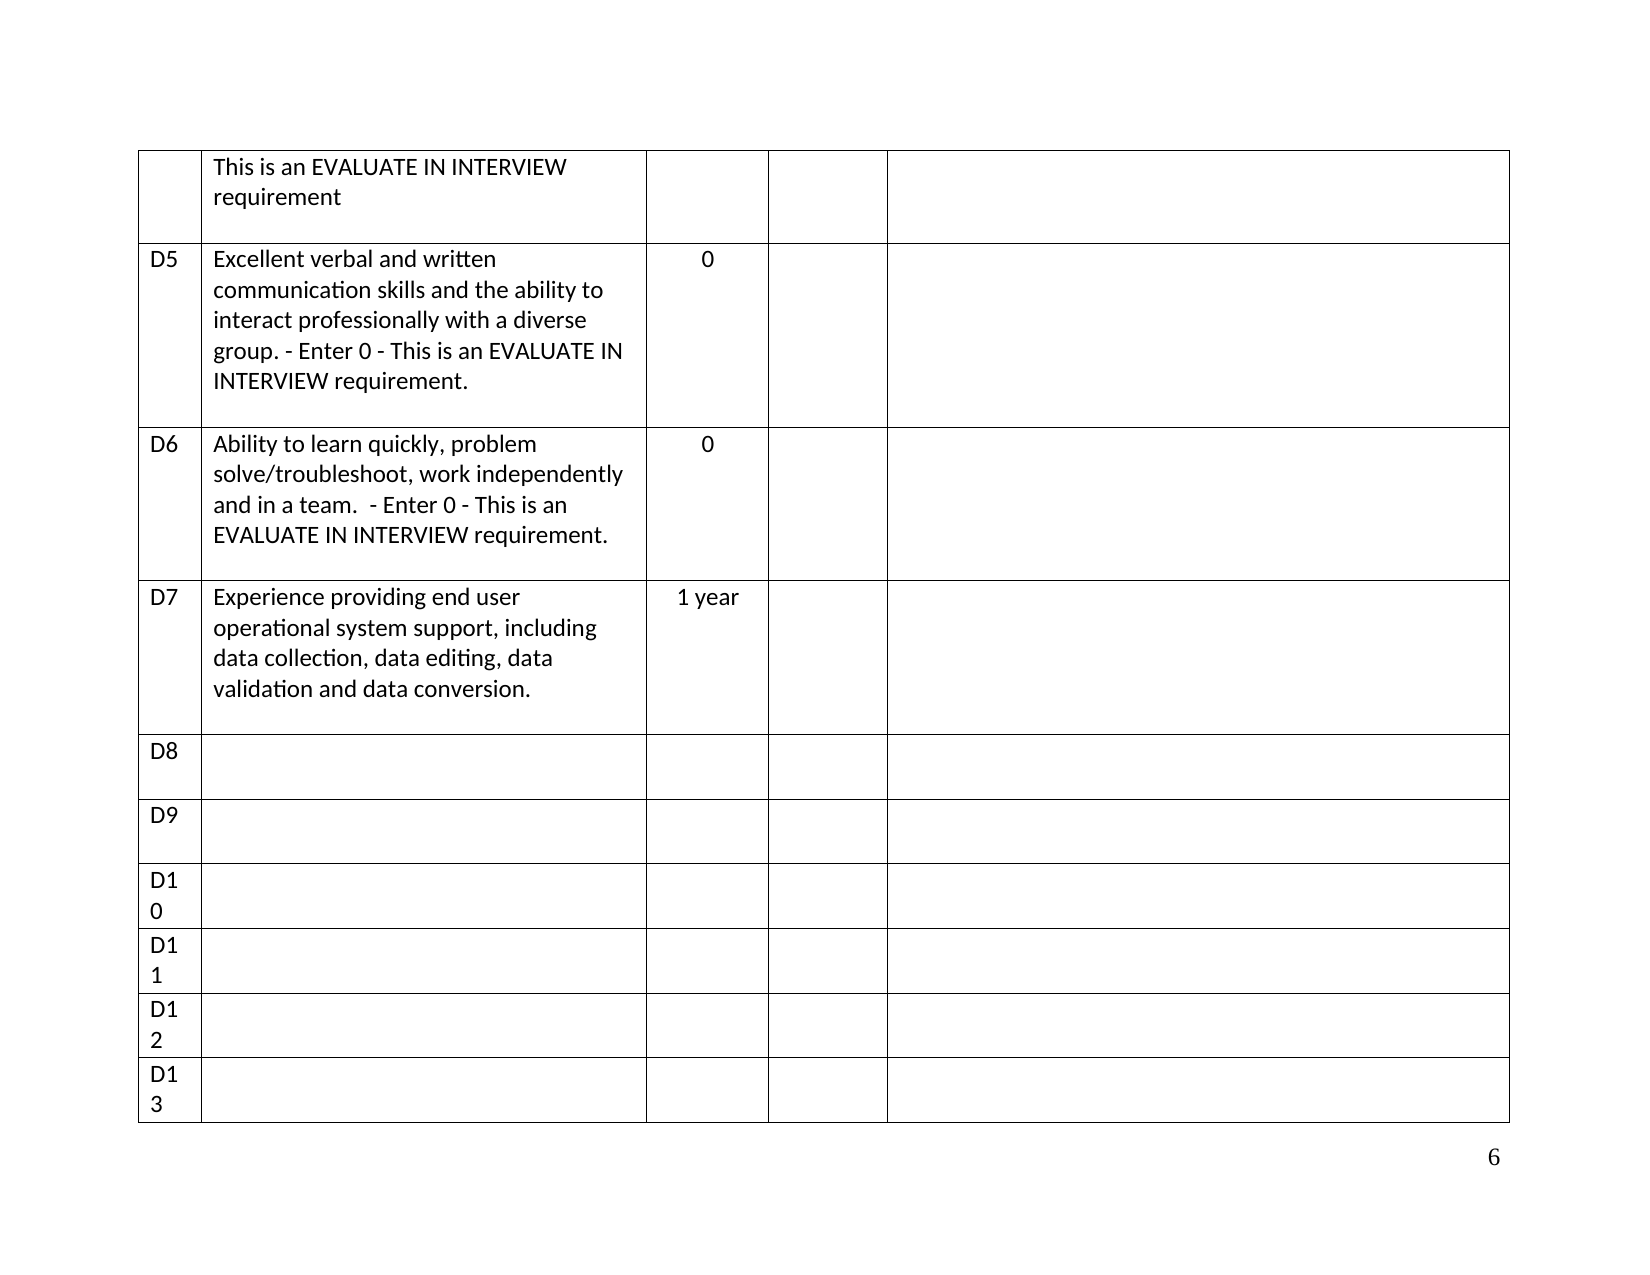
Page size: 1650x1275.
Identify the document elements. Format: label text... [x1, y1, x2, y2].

table_cell [647, 735, 768, 799]
table_cell D13 [139, 1058, 201, 1122]
table_cell [647, 1058, 768, 1122]
table_cell 0 [647, 244, 768, 427]
table_cell [888, 735, 1509, 799]
table_cell [202, 800, 646, 863]
table_cell D12 [139, 994, 201, 1057]
table_cell D7 [139, 581, 201, 734]
table_cell D10 [139, 864, 201, 928]
table_cell Ability to learn quickly, problem solve/troubleshoot, work independently and in a team. - Enter 0 - This is an EVALUATE IN INTERVIEW requirement. [202, 428, 646, 580]
table_cell [888, 864, 1509, 928]
table_cell D9 [139, 800, 201, 863]
table_cell [888, 151, 1509, 243]
table_cell [888, 244, 1509, 427]
table_cell Excellent verbal and written communication skills and the ability to interact professionally with a diverse group. - Enter 0 - This is an EVALUATE IN INTERVIEW requirement. [202, 244, 646, 427]
table_cell [647, 864, 768, 928]
table_cell 0 [647, 428, 768, 580]
table_cell 0 [647, 151, 768, 243]
table_cell [202, 1058, 646, 1122]
table_cell [769, 864, 887, 928]
table_cell [769, 929, 887, 992]
table_cell [769, 151, 887, 243]
table_cell Experience providing end user operational system support, including data collection, data editing, data validation and data conversion. [202, 581, 646, 734]
table_cell D6 [139, 428, 201, 580]
table_cell [202, 735, 646, 799]
table_cell 1 year [647, 581, 768, 734]
table_cell [769, 581, 887, 734]
table_cell [888, 929, 1509, 992]
table_cell [647, 929, 768, 992]
table_cell [888, 800, 1509, 863]
table_cell D11 [139, 929, 201, 992]
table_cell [202, 151, 646, 243]
table_cell [647, 800, 768, 863]
table_cell [202, 864, 646, 928]
table_cell [888, 581, 1509, 734]
table_cell D4 [139, 151, 201, 243]
table_cell D8 [139, 735, 201, 799]
table_cell [769, 735, 887, 799]
table_cell [202, 929, 646, 992]
table_cell [769, 428, 887, 580]
table_cell [647, 994, 768, 1057]
table_cell [888, 1058, 1509, 1122]
table_cell [888, 994, 1509, 1057]
table_cell [769, 244, 887, 427]
table_cell [769, 800, 887, 863]
table_cell D5 [139, 244, 201, 427]
table_cell [769, 1058, 887, 1122]
table_cell [769, 994, 887, 1057]
table_cell [202, 994, 646, 1057]
table_cell [888, 428, 1509, 580]
